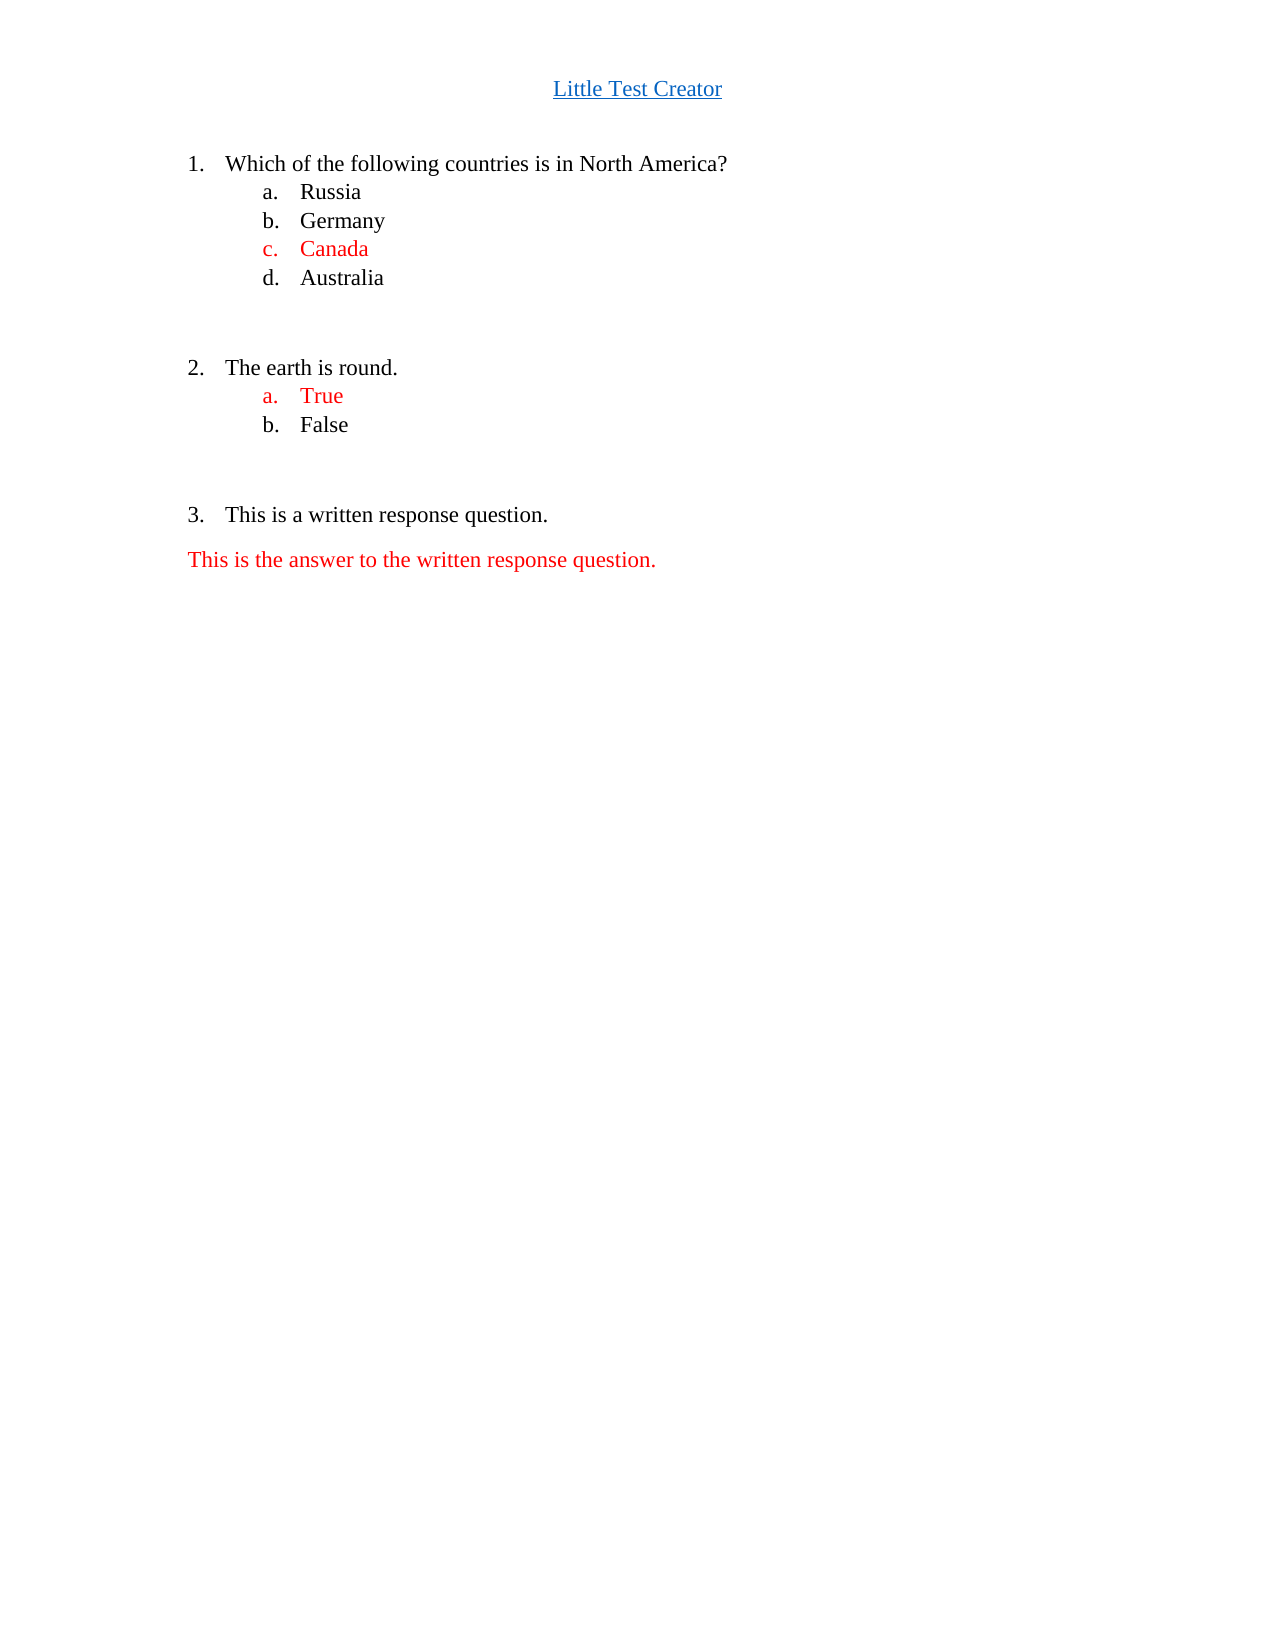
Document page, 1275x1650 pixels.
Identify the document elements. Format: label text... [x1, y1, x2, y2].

text This is the answer to the written response question. [187, 546, 1125, 572]
list Germany [262, 207, 1125, 233]
list False [262, 411, 1125, 437]
list Russia [262, 178, 1125, 205]
list Australia [262, 264, 1125, 290]
list True [262, 382, 1125, 409]
list Which of the following countries is in North America? [187, 150, 1125, 176]
list This is a written response question. [187, 501, 1125, 527]
list Canada [262, 235, 1125, 262]
list The earth is round. [187, 354, 1125, 380]
